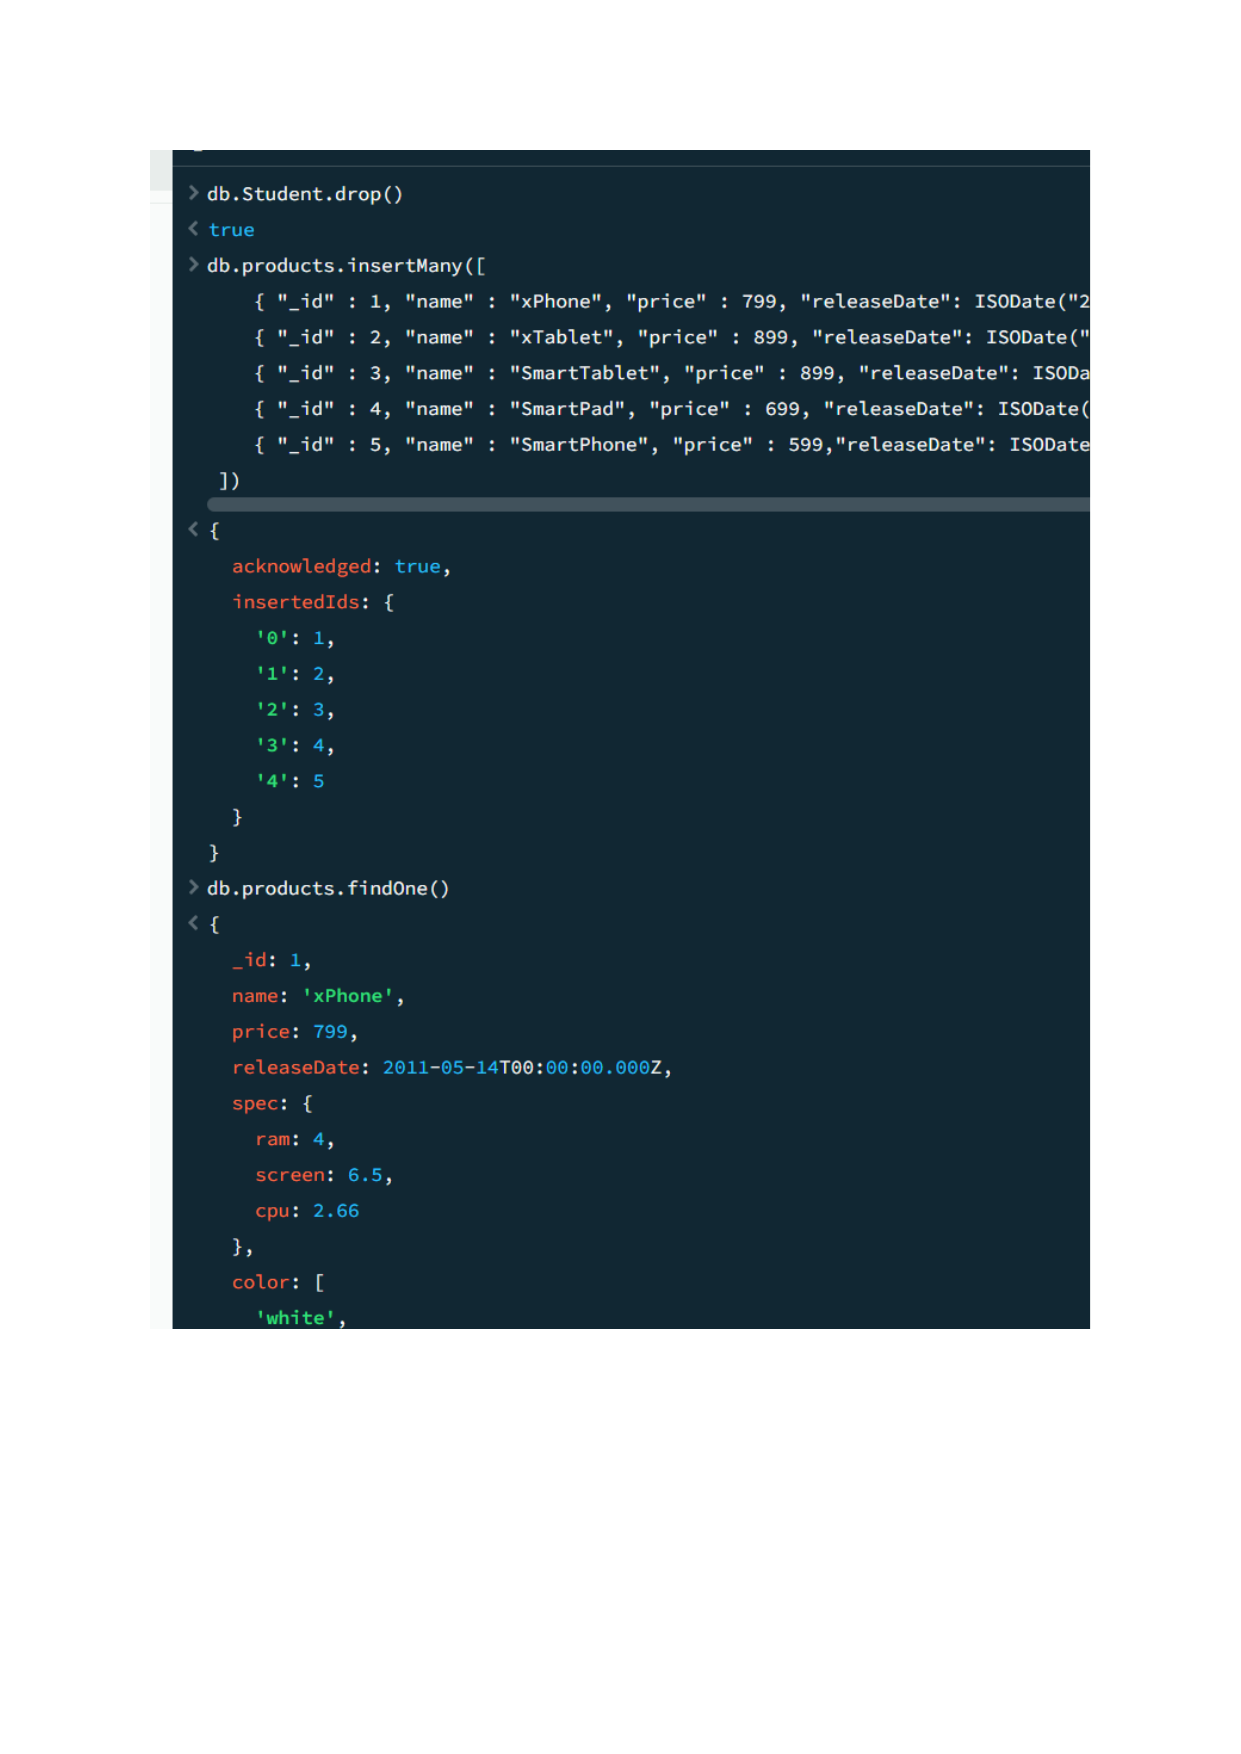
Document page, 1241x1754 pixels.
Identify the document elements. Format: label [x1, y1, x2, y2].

picture [150, 150, 1091, 1329]
